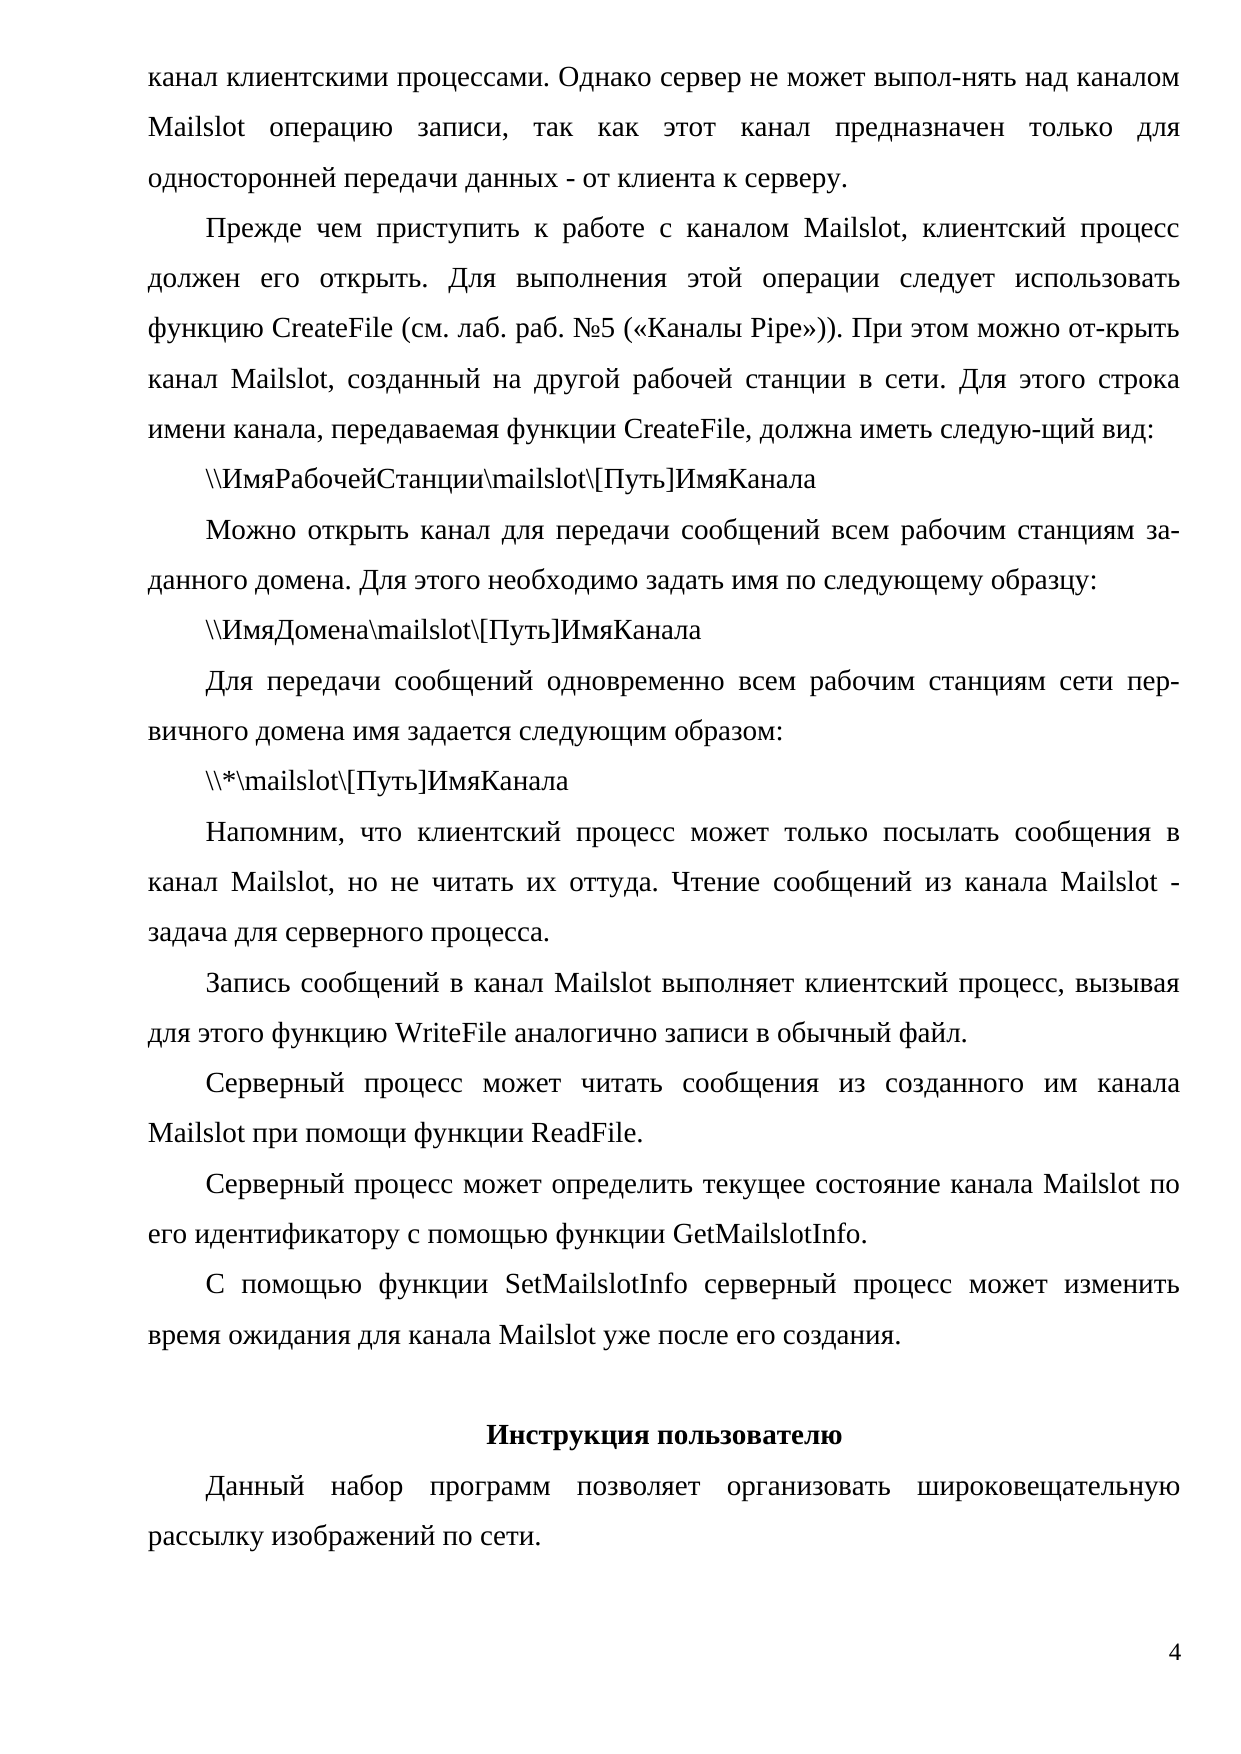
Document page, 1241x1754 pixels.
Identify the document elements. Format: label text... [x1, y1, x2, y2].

subtitle Инструкция пользователю [148, 1417, 1181, 1451]
text С помощью функции SetMailslotInfo серверный процесс может изменить время ожидания для канала Mailslot уже после его создания. [148, 1267, 1181, 1350]
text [148, 59, 1181, 193]
text Серверный процесс может читать сообщения из созданного им канала Mailslot при помощи функции ReadFile. [148, 1065, 1181, 1149]
text Можно открыть канал для передачи сообщений всем рабочим станциям за-данного домена. Для этого необходимо задать имя по следующему образцу: [148, 512, 1181, 596]
text Данный набор программ позволяет организовать широковещательную рассылку изображений по сети. [148, 1468, 1181, 1552]
text Прежде чем приступить к работе с каналом Mailslot, клиентский процесс должен его открыть. Для выполнения этой операции следует использовать функцию CreateFile (см. лаб. раб. №5 («Каналы Pipe»)). При этом можно от-крыть канал Mailslot, созданный на другой рабочей станции в сети. Для этого строка имени канала, передаваемая функции CreateFile, должна иметь следую-щий вид: [148, 210, 1181, 445]
text Напомним, что клиентский процесс может только посылать сообщения в канал Mailslot, но не читать их оттуда. Чтение сообщений из канала Mailslot - задача для серверного процесса. [148, 814, 1181, 948]
text \\ИмяДомена\mailslot\[Путь]ИмяКанала [148, 612, 1181, 646]
text Серверный процесс может определить текущее состояние канала Mailslot по его идентификатору с помощью функции GetMailslotInfo. [148, 1166, 1181, 1250]
text Запись сообщений в канал Mailslot выполняет клиентский процесс, вызывая для этого функцию WriteFile аналогично записи в обычный файл. [148, 965, 1181, 1048]
text \\*\mailslot\[Путь]ИмяКанала [148, 763, 1181, 797]
text Для передачи сообщений одновременно всем рабочим станциям сети пер-вичного домена имя задается следующим образом: [148, 663, 1181, 747]
text \\ИмяРабочейСтанции\mailslot\[Путь]ИмяКанала [148, 462, 1181, 495]
